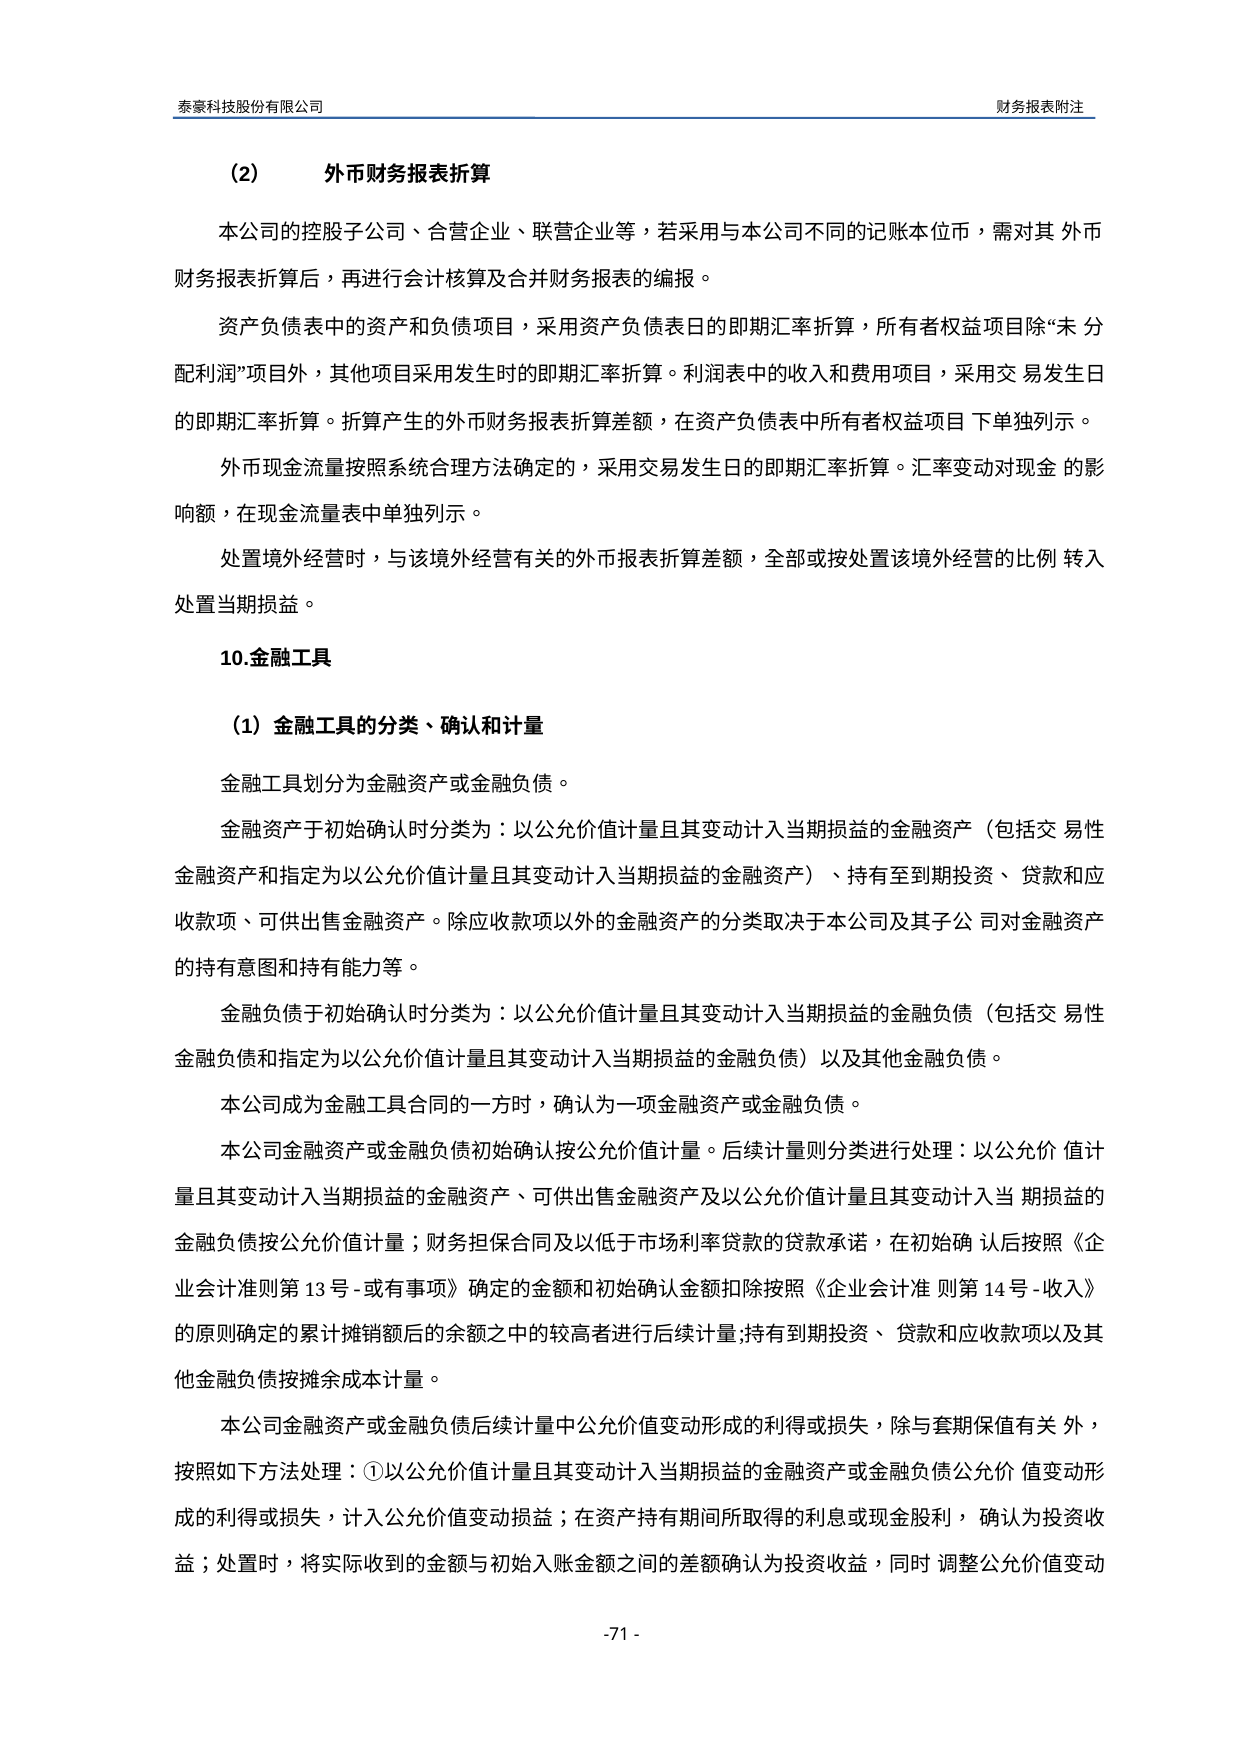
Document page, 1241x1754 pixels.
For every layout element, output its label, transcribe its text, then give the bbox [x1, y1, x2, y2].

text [174, 1397, 1106, 1580]
text 本公司金融资产或金融负债初始确认按公允价值计量。后续计量则分类进行处理：以公允价 值计量且其变动计入当期损益的金融资产、可供出售金融资产及以公允价值计量且其变动计入当 期损益的金融负债按公允价值计量；财务担保合同及以低于市场利率贷款的贷款承诺，在初始确 认后按照《企业会计准则第13号-或有事项》确定的金额和初始确认金额扣除按照《企业会计准 则第14号-收入》的原则确定的累计摊销额后的余额之中的较高者进行后续计量;持有到期投资、 贷款和应收款项以及其他金融负债按摊余成本计量。 [174, 1122, 1106, 1397]
text （2） 外币财务报表折算 [174, 145, 1106, 191]
list 金融工具 [174, 643, 1106, 671]
text 本公司成为金融工具合同的一方时，确认为一项金融资产或金融负债。 [174, 1076, 1106, 1122]
text 处置境外经营时，与该境外经营有关的外币报表折算差额，全部或按处置该境外经营的比例 转入处置当期损益。 [174, 530, 1106, 622]
text 金融资产于初始确认时分类为：以公允价值计量且其变动计入当期损益的金融资产（包括交 易性金融资产和指定为以公允价值计量且其变动计入当期损益的金融资产）、持有至到期投资、 贷款和应收款项、可供出售金融资产。除应收款项以外的金融资产的分类取决于本公司及其子公 司对金融资产的持有意图和持有能力等。 [174, 801, 1106, 984]
text 本公司的控股子公司、合营企业、联营企业等，若采用与本公司不同的记账本位币，需对其 外币财务报表折算后，再进行会计核算及合并财务报表的编报。 [174, 201, 1106, 296]
text 资产负债表中的资产和负债项目，采用资产负债表日的即期汇率折算，所有者权益项目除“未 分配利润”项目外，其他项目采用发生时的即期汇率折算。利润表中的收入和费用项目，采用交 易发生日的即期汇率折算。折算产生的外币财务报表折算差额，在资产负债表中所有者权益项目 下单独列示。 [174, 296, 1106, 439]
text 金融工具划分为金融资产或金融负债。 [174, 755, 1106, 801]
text 金融负债于初始确认时分类为：以公允价值计量且其变动计入当期损益的金融负债（包括交 易性金融负债和指定为以公允价值计量且其变动计入当期损益的金融负债）以及其他金融负债。 [174, 984, 1106, 1076]
text （1）金融工具的分类、确认和计量 [174, 697, 1106, 743]
text 外币现金流量按照系统合理方法确定的，采用交易发生日的即期汇率折算。汇率变动对现金 的影响额，在现金流量表中单独列示。 [174, 439, 1106, 530]
